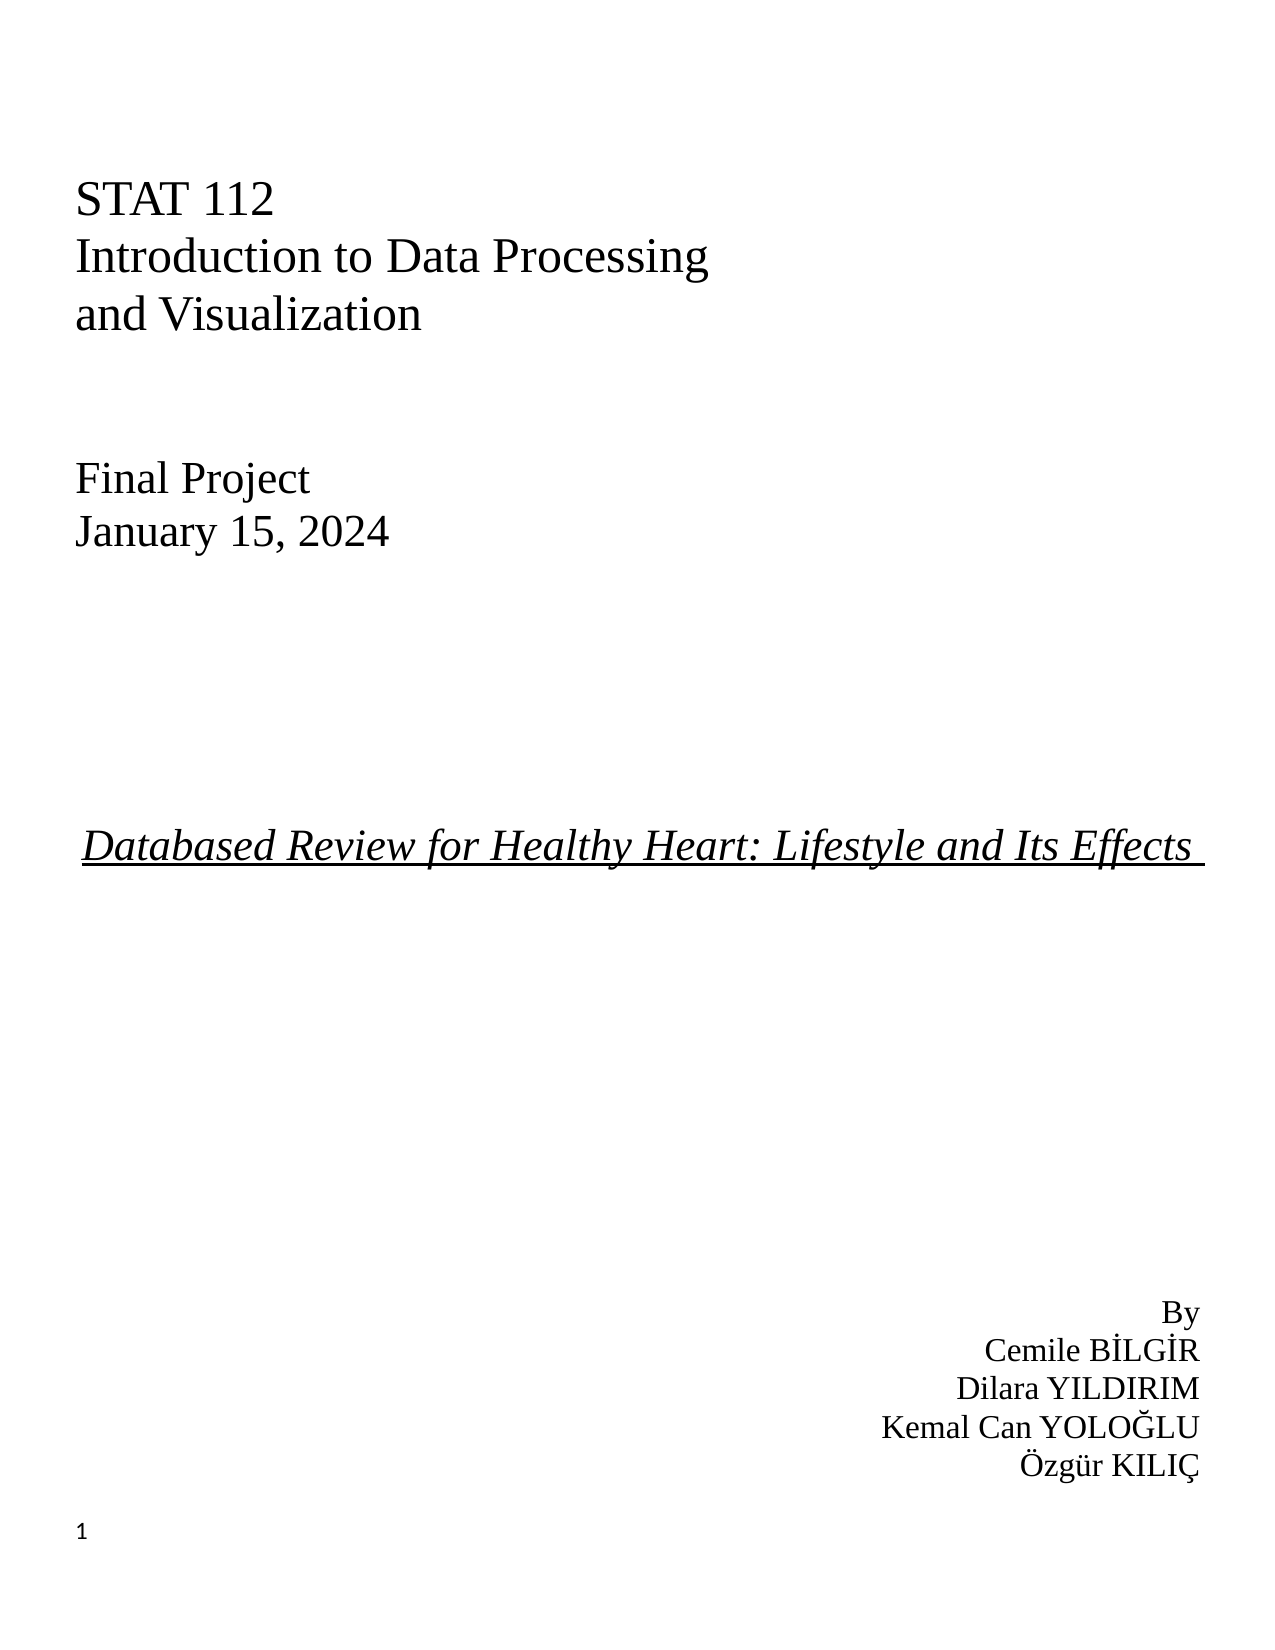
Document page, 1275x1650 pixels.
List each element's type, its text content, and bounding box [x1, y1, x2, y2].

text By [75, 1292, 1200, 1330]
text STAT 112 [75, 168, 1200, 226]
text January 15, 2024 [75, 504, 1200, 556]
text Databased Review for Healthy Heart: Lifestyle and Its Effects [75, 819, 1200, 870]
text Dilara YILDIRIM [75, 1368, 1200, 1407]
text Introduction to Data Processing [75, 226, 1200, 283]
text Kemal Can YOLOĞLU [75, 1407, 1200, 1445]
text Cemile BİLGİR [75, 1330, 1200, 1368]
text Özgür KILIÇ [75, 1445, 1200, 1483]
text and Visualization [75, 283, 1200, 341]
text Final Project [75, 451, 1200, 504]
